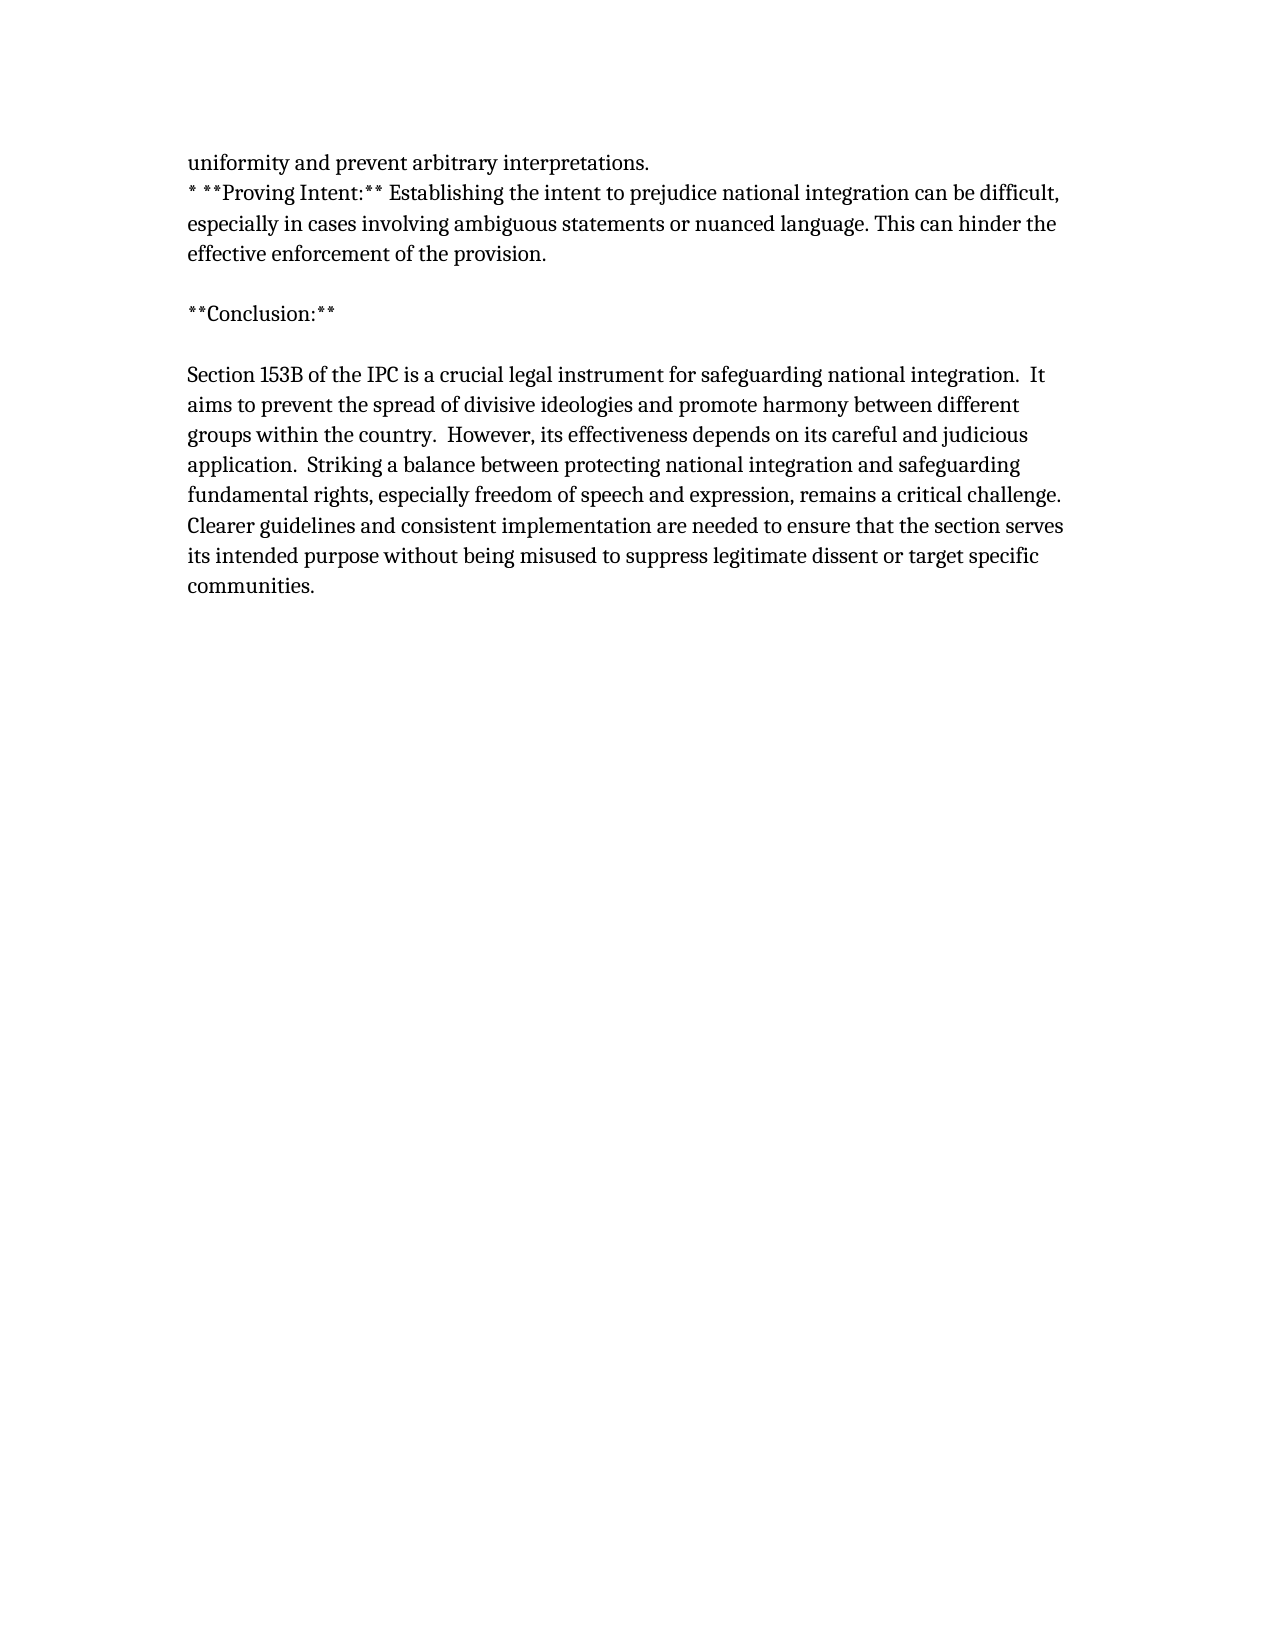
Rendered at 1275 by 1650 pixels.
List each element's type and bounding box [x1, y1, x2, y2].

text [187, 150, 1087, 629]
